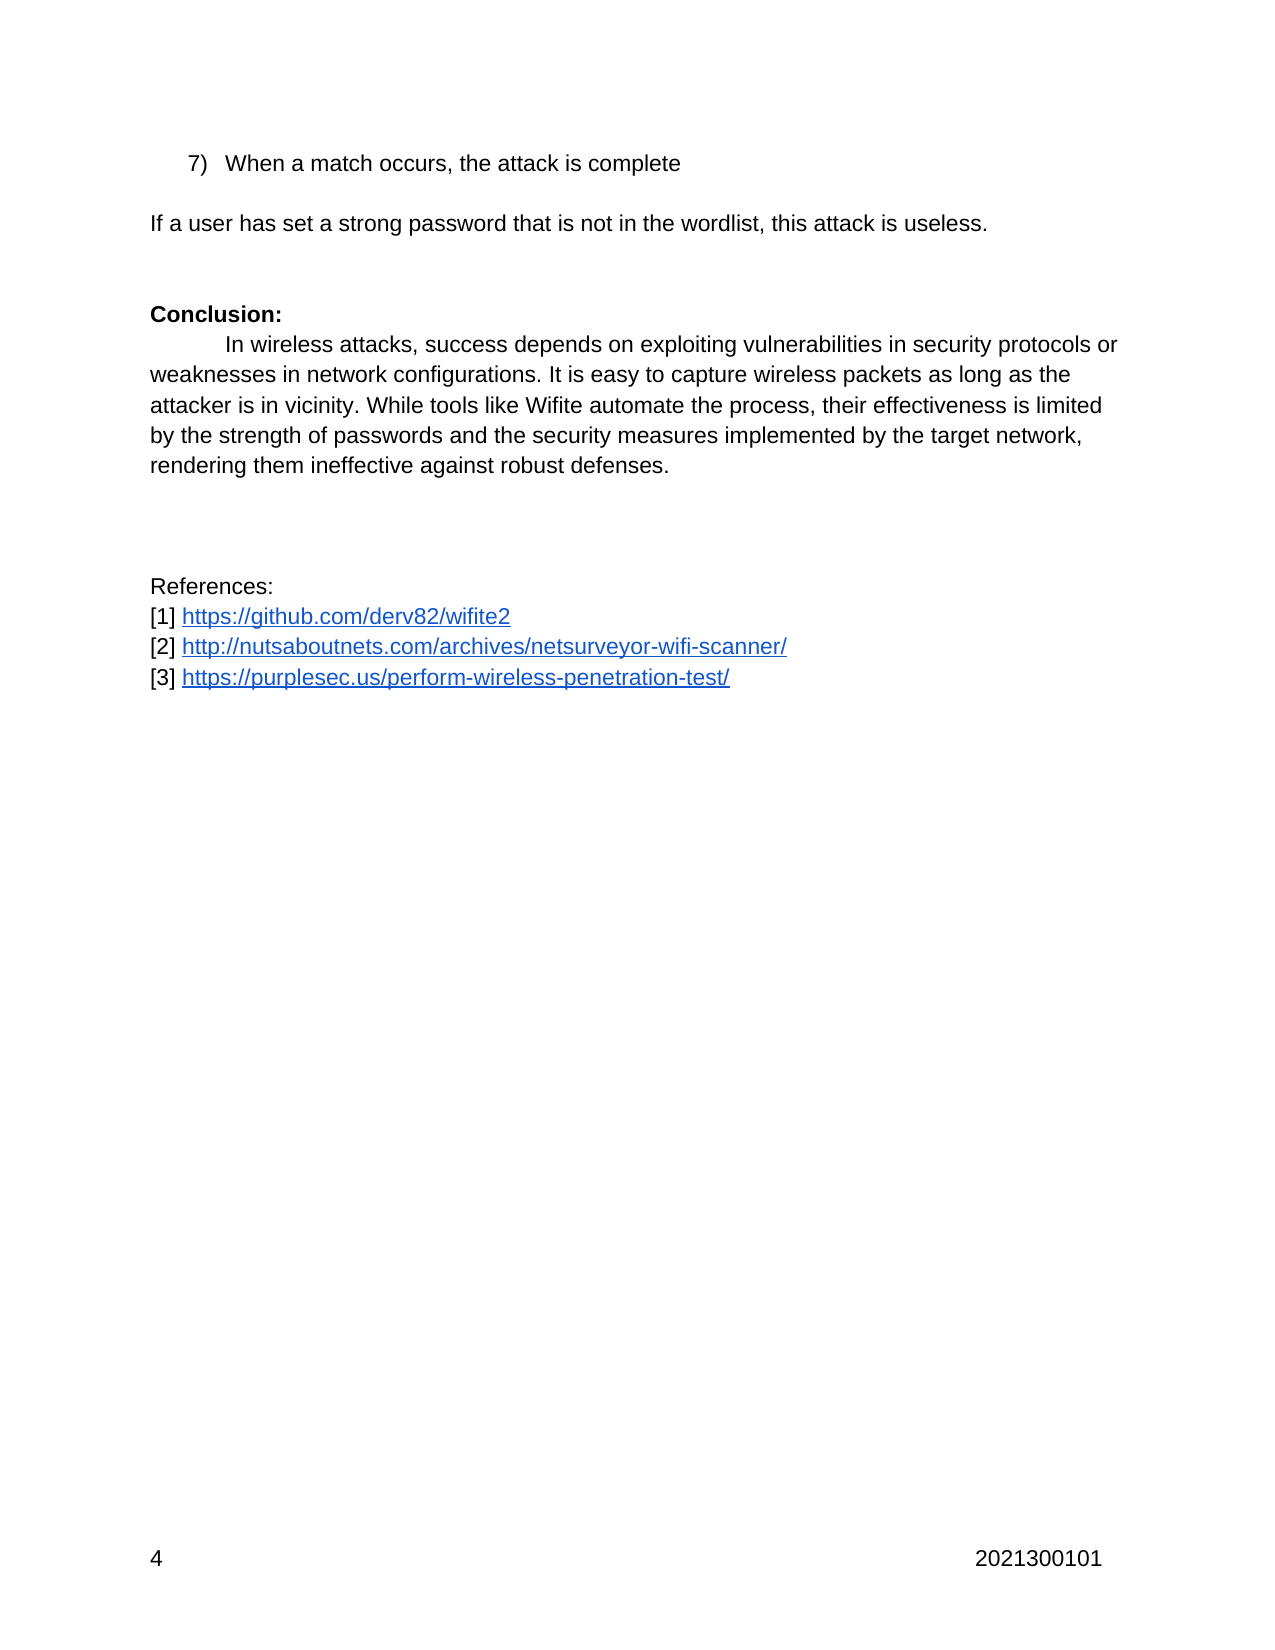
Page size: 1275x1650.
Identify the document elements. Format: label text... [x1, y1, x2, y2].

text [3] https://purplesec.us/perform-wireless-penetration-test/ [150, 663, 1125, 690]
text If a user has set a strong password that is not in the wordlist, this attack is useless. [150, 210, 1125, 237]
text In wireless attacks, success depends on exploiting vulnerabilities in security protocols or weaknesses in network configurations. It is easy to capture wireless packets as long as the attacker is in vicinity. While tools like Wifite automate the process, their effectiveness is limited by the strength of passwords and the security measures implemented by the target network, rendering them ineffective against robust defenses. [150, 331, 1125, 478]
text Conclusion: [150, 301, 1125, 327]
text [2] http://nutsaboutnets.com/archives/netsurveyor-wifi-scanner/ [150, 633, 1125, 660]
list When a match occurs, the attack is complete [187, 150, 1125, 176]
text References: [150, 573, 1125, 599]
text [1] https://github.com/derv82/wifite2 [150, 603, 1125, 629]
